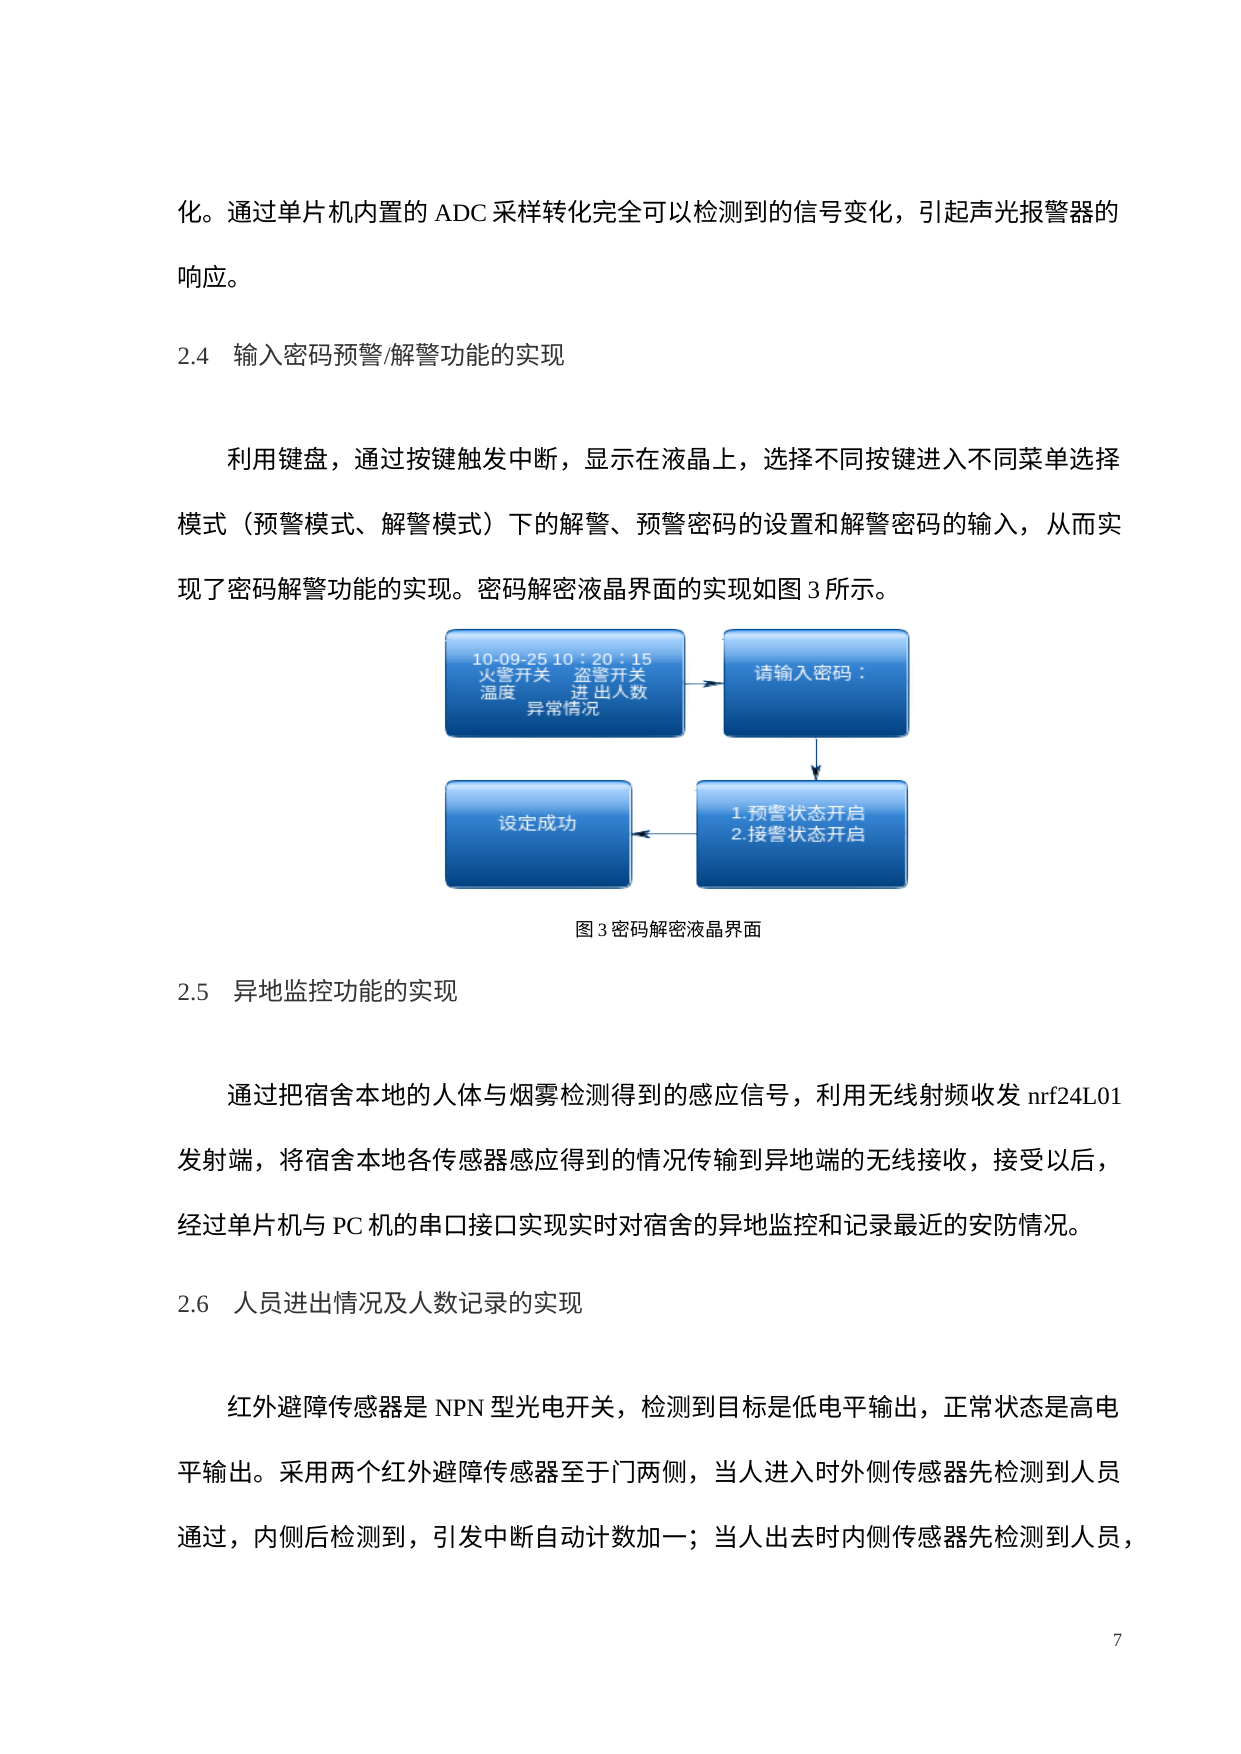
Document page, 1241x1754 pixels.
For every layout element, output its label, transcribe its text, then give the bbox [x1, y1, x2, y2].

subtitle 异地监控功能的实现 [177, 957, 1122, 1022]
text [177, 1373, 1122, 1568]
text 利用键盘，通过按键触发中断，显示在液晶上，选择不同按键进入不同菜单选择模式（预警模式、解警模式）下的解警、预警密码的设置和解警密码的输入，从而实现了密码解警功能的实现。密码解密液晶界面的实现如图3所示。 [177, 425, 1122, 620]
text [177, 178, 1122, 308]
text 通过把宿舍本地的人体与烟雾检测得到的感应信号，利用无线射频收发nrf24L01发射端，将宿舍本地各传感器感应得到的情况传输到异地端的无线接收，接受以后，经过单片机与PC机的串口接口实现实时对宿舍的异地监控和记录最近的安防情况。 [177, 1061, 1122, 1256]
subtitle 输入密码预警/解警功能的实现 [177, 321, 1122, 386]
text 图3 密码解密液晶界面 [177, 912, 1122, 945]
subtitle 人员进出情况及人数记录的实现 [177, 1269, 1122, 1334]
